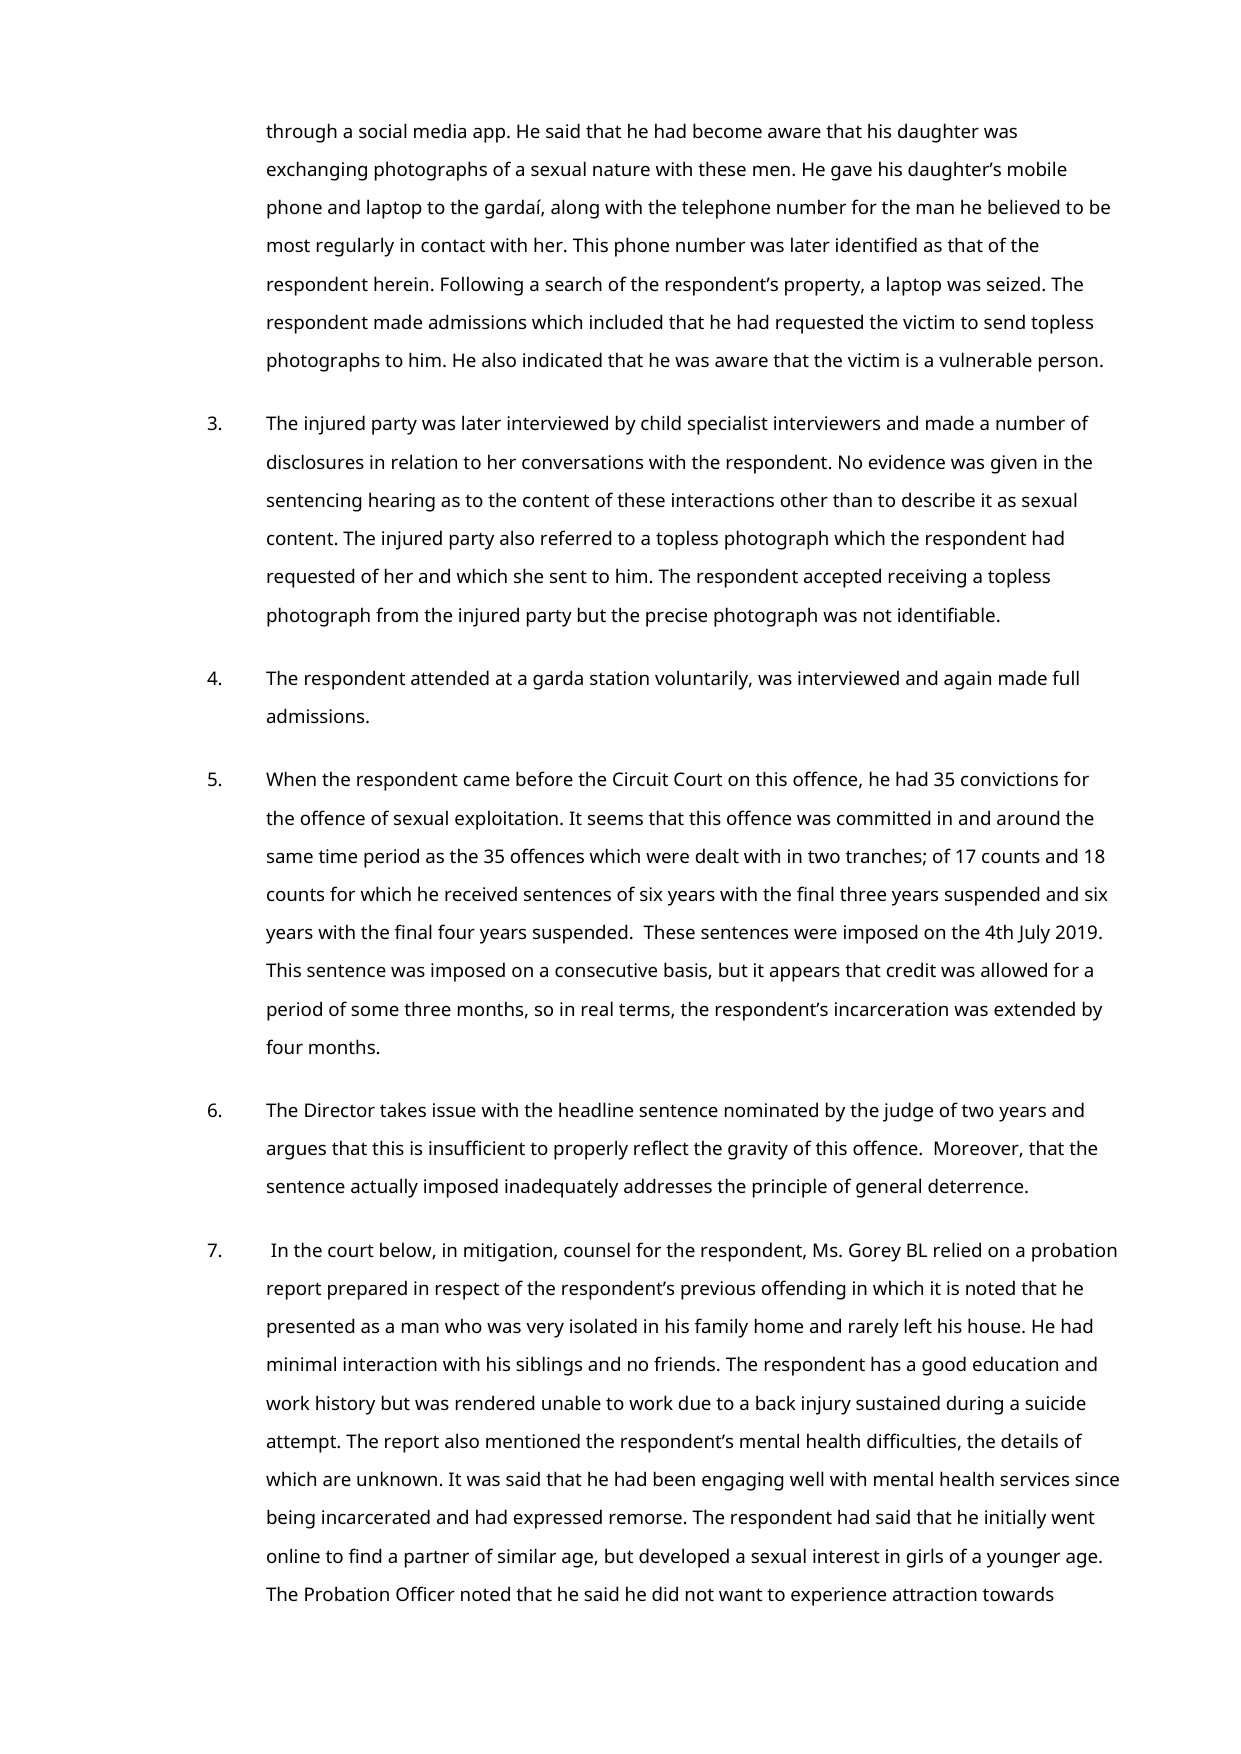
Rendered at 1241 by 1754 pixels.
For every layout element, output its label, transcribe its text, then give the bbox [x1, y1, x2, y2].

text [207, 1237, 1122, 1607]
text 6. The Director takes issue with the headline sentence nominated by the judge of two years and argues that this is insufficient to properly reflect the gravity of this offence. Moreover, that the sentence actually imposed inadequately addresses the principle of general deterrence. [207, 1097, 1122, 1199]
text 3. The injured party was later interviewed by child specialist interviewers and made a number of disclosures in relation to her conversations with the respondent. No evidence was given in the sentencing hearing as to the content of these interactions other than to describe it as sexual content. The injured party also referred to a topless photograph which the respondent had requested of her and which she sent to him. The respondent accepted receiving a topless photograph from the injured party but the precise photograph was not identifiable. [207, 411, 1122, 627]
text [207, 118, 1122, 373]
text 5. When the respondent came before the Circuit Court on this offence, he had 35 convictions for the offence of sexual exploitation. It seems that this offence was committed in and around the same time period as the 35 offences which were dealt with in two tranches; of 17 counts and 18 counts for which he received sentences of six years with the final three years suspended and six years with the final four years suspended. These sentences were imposed on the 4th July 2019. This sentence was imposed on a consecutive basis, but it appears that credit was allowed for a period of some three months, so in real terms, the respondent’s incarceration was extended by four months. [207, 767, 1122, 1060]
text 4. The respondent attended at a garda station voluntarily, was interviewed and again made full admissions. [207, 665, 1122, 729]
